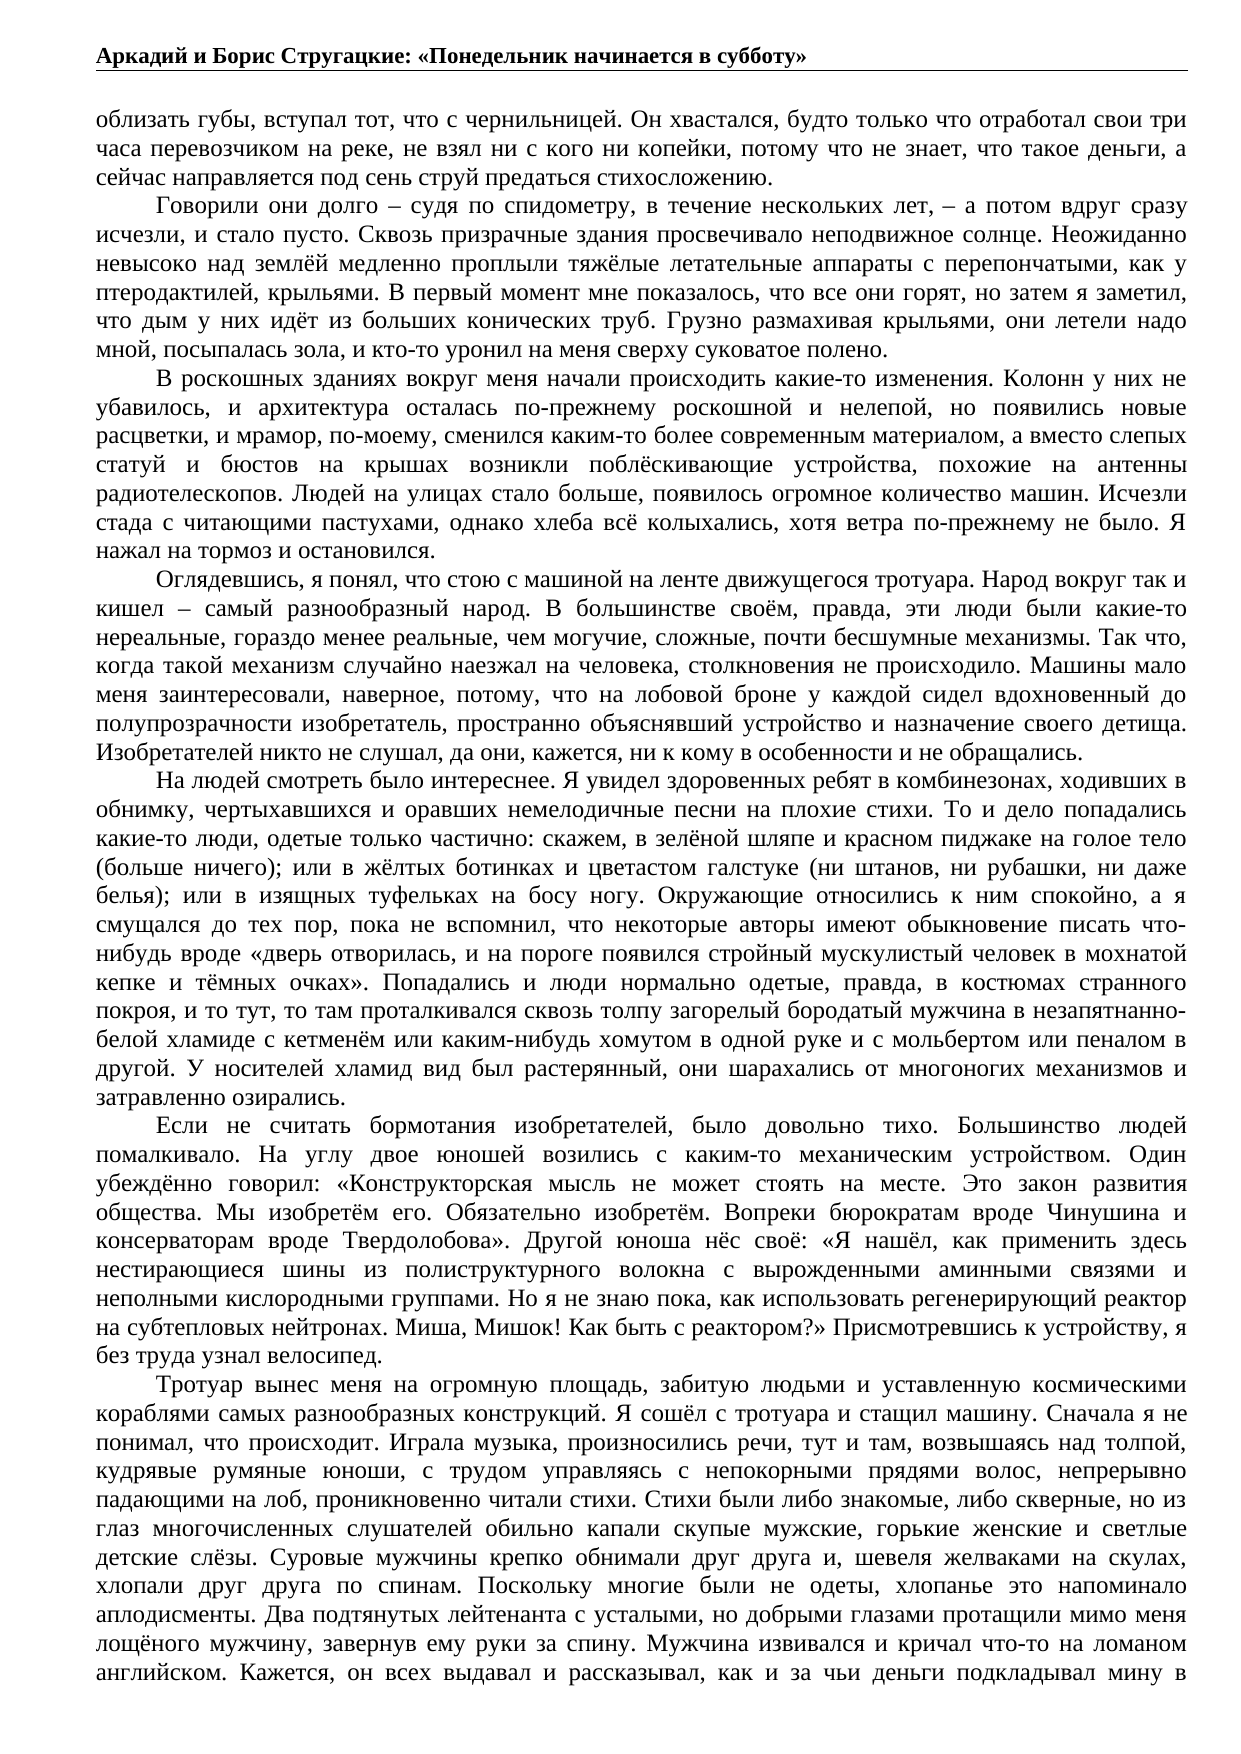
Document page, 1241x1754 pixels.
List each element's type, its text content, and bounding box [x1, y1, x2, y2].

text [96, 1369, 1188, 1685]
text Говорили они долго – судя по спидометру, в течение нескольких лет, – а потом вдруг сразу исчезли, и стало пусто. Сквозь призрачные здания просвечивало неподвижное солнце. Неожиданно невысоко над землёй медленно проплыли тяжёлые летательные аппараты с перепончатыми, как у птеродактилей, крыльями. В первый момент мне показалось, что все они горят, но затем я заметил, что дым у них идёт из больших конических труб. Грузно размахивая крыльями, они летели надо мной, посыпалась зола, и кто-то уронил на меня сверху суковатое полено. [96, 190, 1188, 363]
text Если не считать бормотания изобретателей, было довольно тихо. Большинство людей помалкивало. На углу двое юношей возились с каким-то механическим устройством. Один убеждённо говорил: «Конструкторская мысль не может стоять на месте. Это закон развития общества. Мы изобретём его. Обязательно изобретём. Вопреки бюрократам вроде Чинушина и консерваторам вроде Твердолобова». Другой юноша нёс своё: «Я нашёл, как применить здесь нестирающиеся шины из полиструктурного волокна с вырожденными аминными связями и неполными кислородными группами. Но я не знаю пока, как использовать регенерирующий реактор на субтепловых нейтронах. Миша, Мишок! Как быть с реактором?» Присмотревшись к устройству, я без труда узнал велосипед. [96, 1110, 1188, 1369]
text Оглядевшись, я понял, что стою с машиной на ленте движущегося тротуара. Народ вокруг так и кишел – самый разнообразный народ. В большинстве своём, правда, эти люди были какие-то нереальные, гораздо менее реальные, чем могучие, сложные, почти бесшумные механизмы. Так что, когда такой механизм случайно наезжал на человека, столкновения не происходило. Машины мало меня заинтересовали, наверное, потому, что на лобовой броне у каждой сидел вдохновенный до полупрозрачности изобретатель, пространно объяснявший устройство и назначение своего детища. Изобретателей никто не слушал, да они, кажется, ни к кому в особенности и не обращались. [96, 564, 1188, 765]
text На людей смотреть было интереснее. Я увидел здоровенных ребят в комбинезонах, ходивших в обнимку, чертыхавшихся и оравших немелодичные песни на плохие стихи. То и дело попадались какие-то люди, одетые только частично: скажем, в зелёной шляпе и красном пиджаке на голое тело (больше ничего); или в жёлтых ботинках и цветастом галстуке (ни штанов, ни рубашки, ни даже белья); или в изящных туфельках на босу ногу. Окружающие относились к ним спокойно, а я смущался до тех пор, пока не вспомнил, что некоторые авторы имеют обыкновение писать что-нибудь вроде «дверь отворилась, и на пороге появился стройный мускулистый человек в мохнатой кепке и тёмных очках». Попадались и люди нормально одетые, правда, в костюмах странного покроя, и то тут, то там проталкивался сквозь толпу загорелый бородатый мужчина в незапятнанно-белой хламиде с кетменём или каким-нибудь хомутом в одной руке и с мольбертом или пеналом в другой. У носителей хламид вид был растерянный, они шарахались от многоногих механизмов и затравленно озирались. [96, 765, 1188, 1110]
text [96, 104, 1188, 190]
text В роскошных зданиях вокруг меня начали происходить какие-то изменения. Колонн у них не убавилось, и архитектура осталась по-прежнему роскошной и нелепой, но появились новые расцветки, и мрамор, по-моему, сменился каким-то более современным материалом, а вместо слепых статуй и бюстов на крышах возникли поблёскивающие устройства, похожие на антенны радиотелескопов. Людей на улицах стало больше, появилось огромное количество машин. Исчезли стада с читающими пастухами, однако хлеба всё колыхались, хотя ветра по-прежнему не было. Я нажал на тормоз и остановился. [96, 363, 1188, 564]
